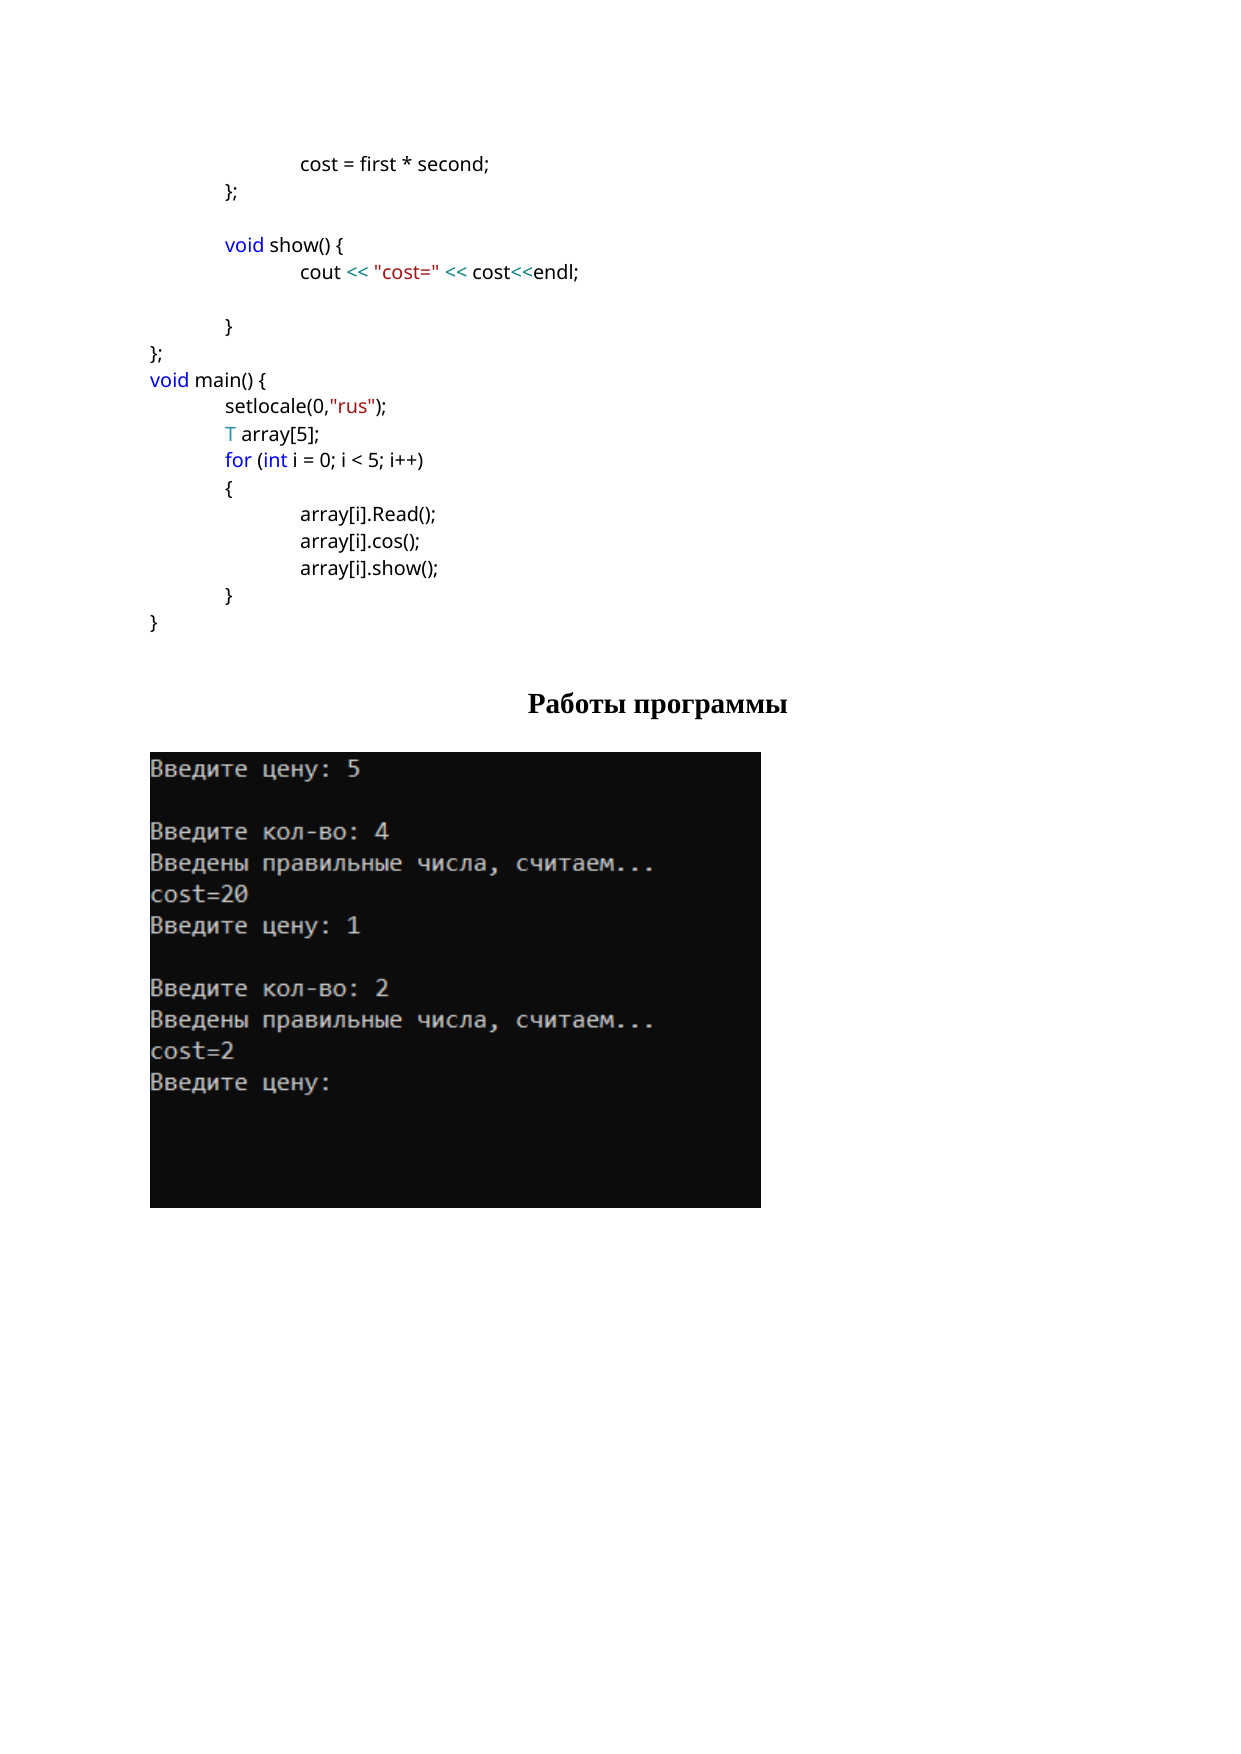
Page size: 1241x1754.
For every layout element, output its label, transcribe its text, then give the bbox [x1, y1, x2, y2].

text }; [150, 177, 1090, 204]
text } [150, 312, 1090, 339]
text void main() { [150, 366, 1090, 393]
text array[i].show(); [150, 555, 1090, 582]
picture [150, 752, 761, 1208]
text } [150, 582, 1090, 609]
text for (int i = 0; i < 5; i++) [150, 447, 1090, 474]
text } [150, 609, 1090, 636]
text array[i].Read(); [150, 501, 1090, 528]
text array[i].cos(); [150, 528, 1090, 555]
text cout << "cost=" << cost<<endl; [150, 258, 1090, 285]
text void show() { [150, 231, 1090, 258]
text setlocale(0,"rus"); [150, 393, 1090, 420]
text }; [150, 339, 1090, 366]
text cost = first * second; [150, 150, 1090, 177]
text T array[5]; [150, 420, 1090, 447]
text { [150, 474, 1090, 501]
subtitle Работы программы [150, 686, 1090, 719]
